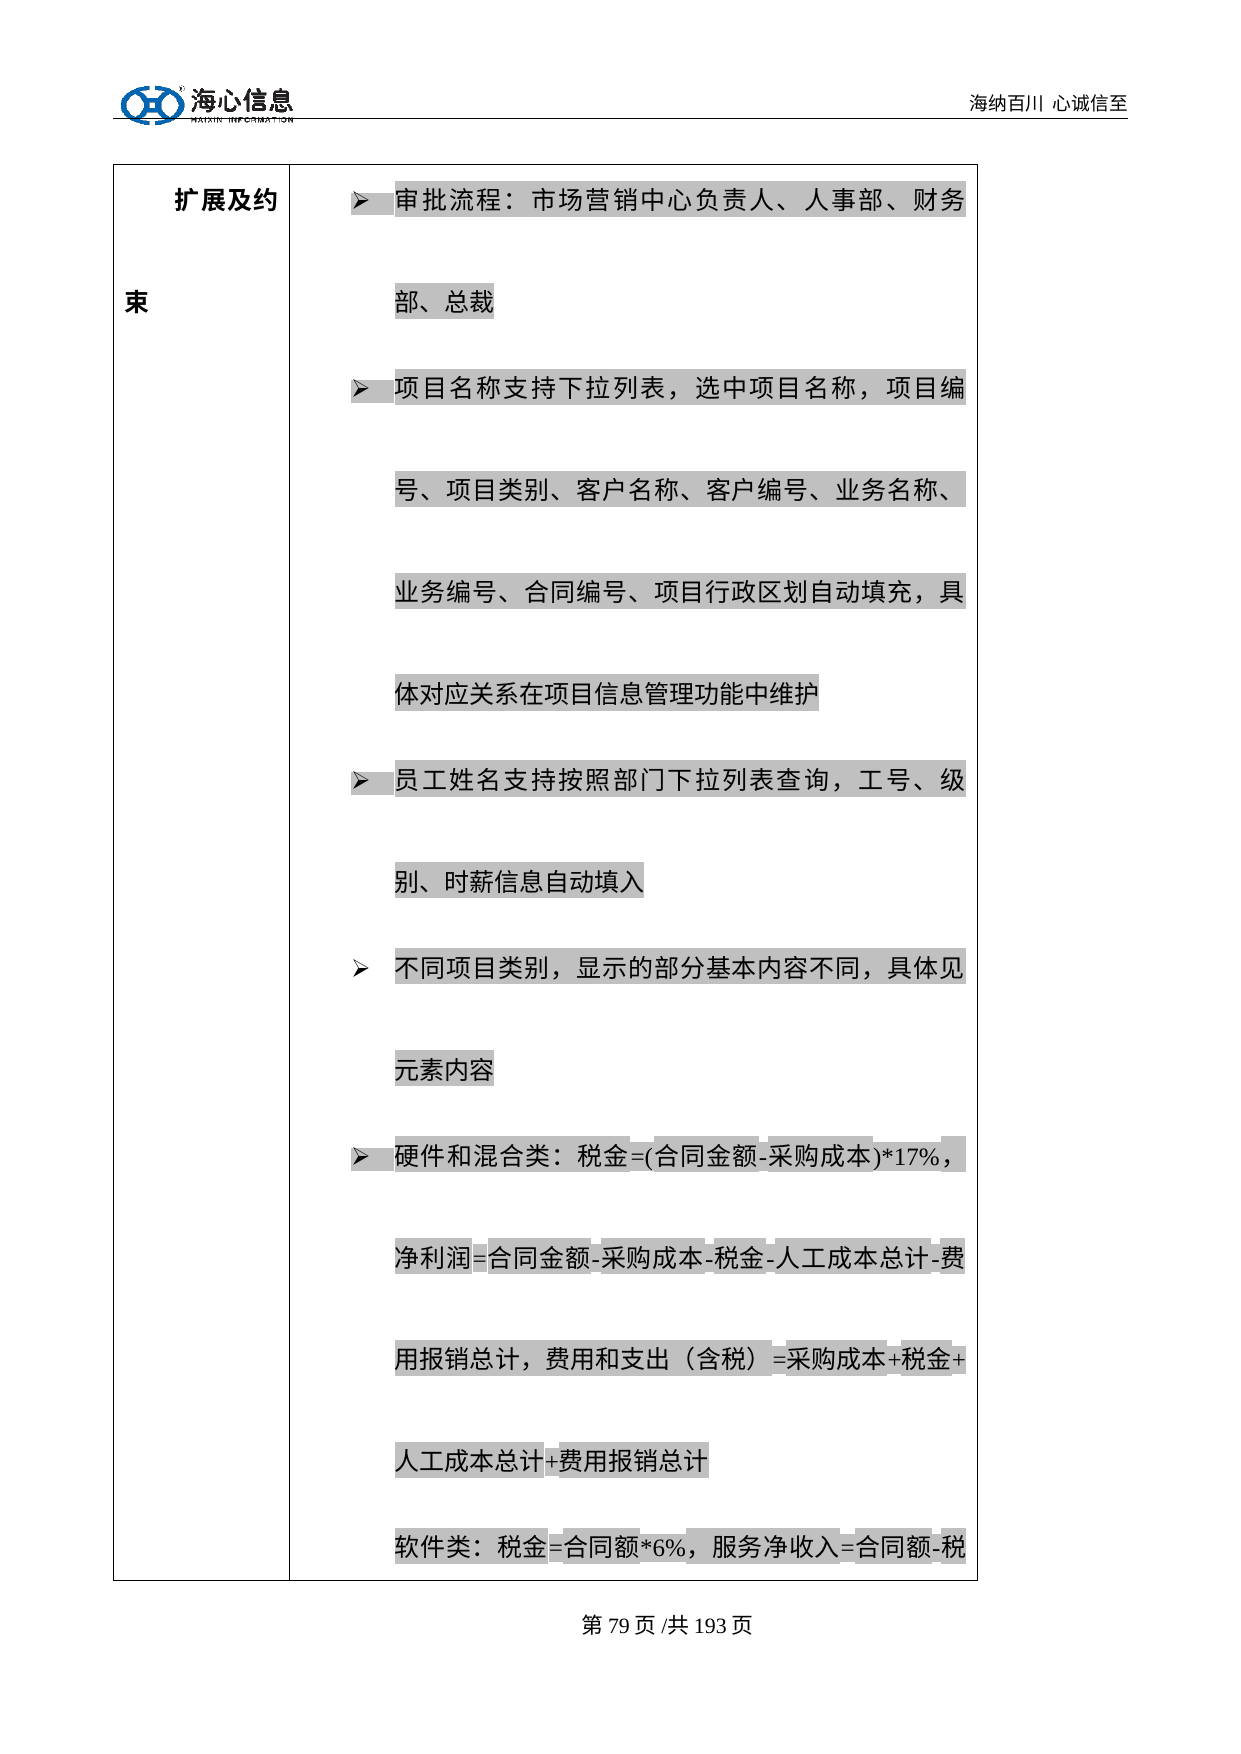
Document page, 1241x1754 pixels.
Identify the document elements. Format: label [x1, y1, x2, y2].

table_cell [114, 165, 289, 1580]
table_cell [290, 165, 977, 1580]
picture [112, 78, 297, 130]
